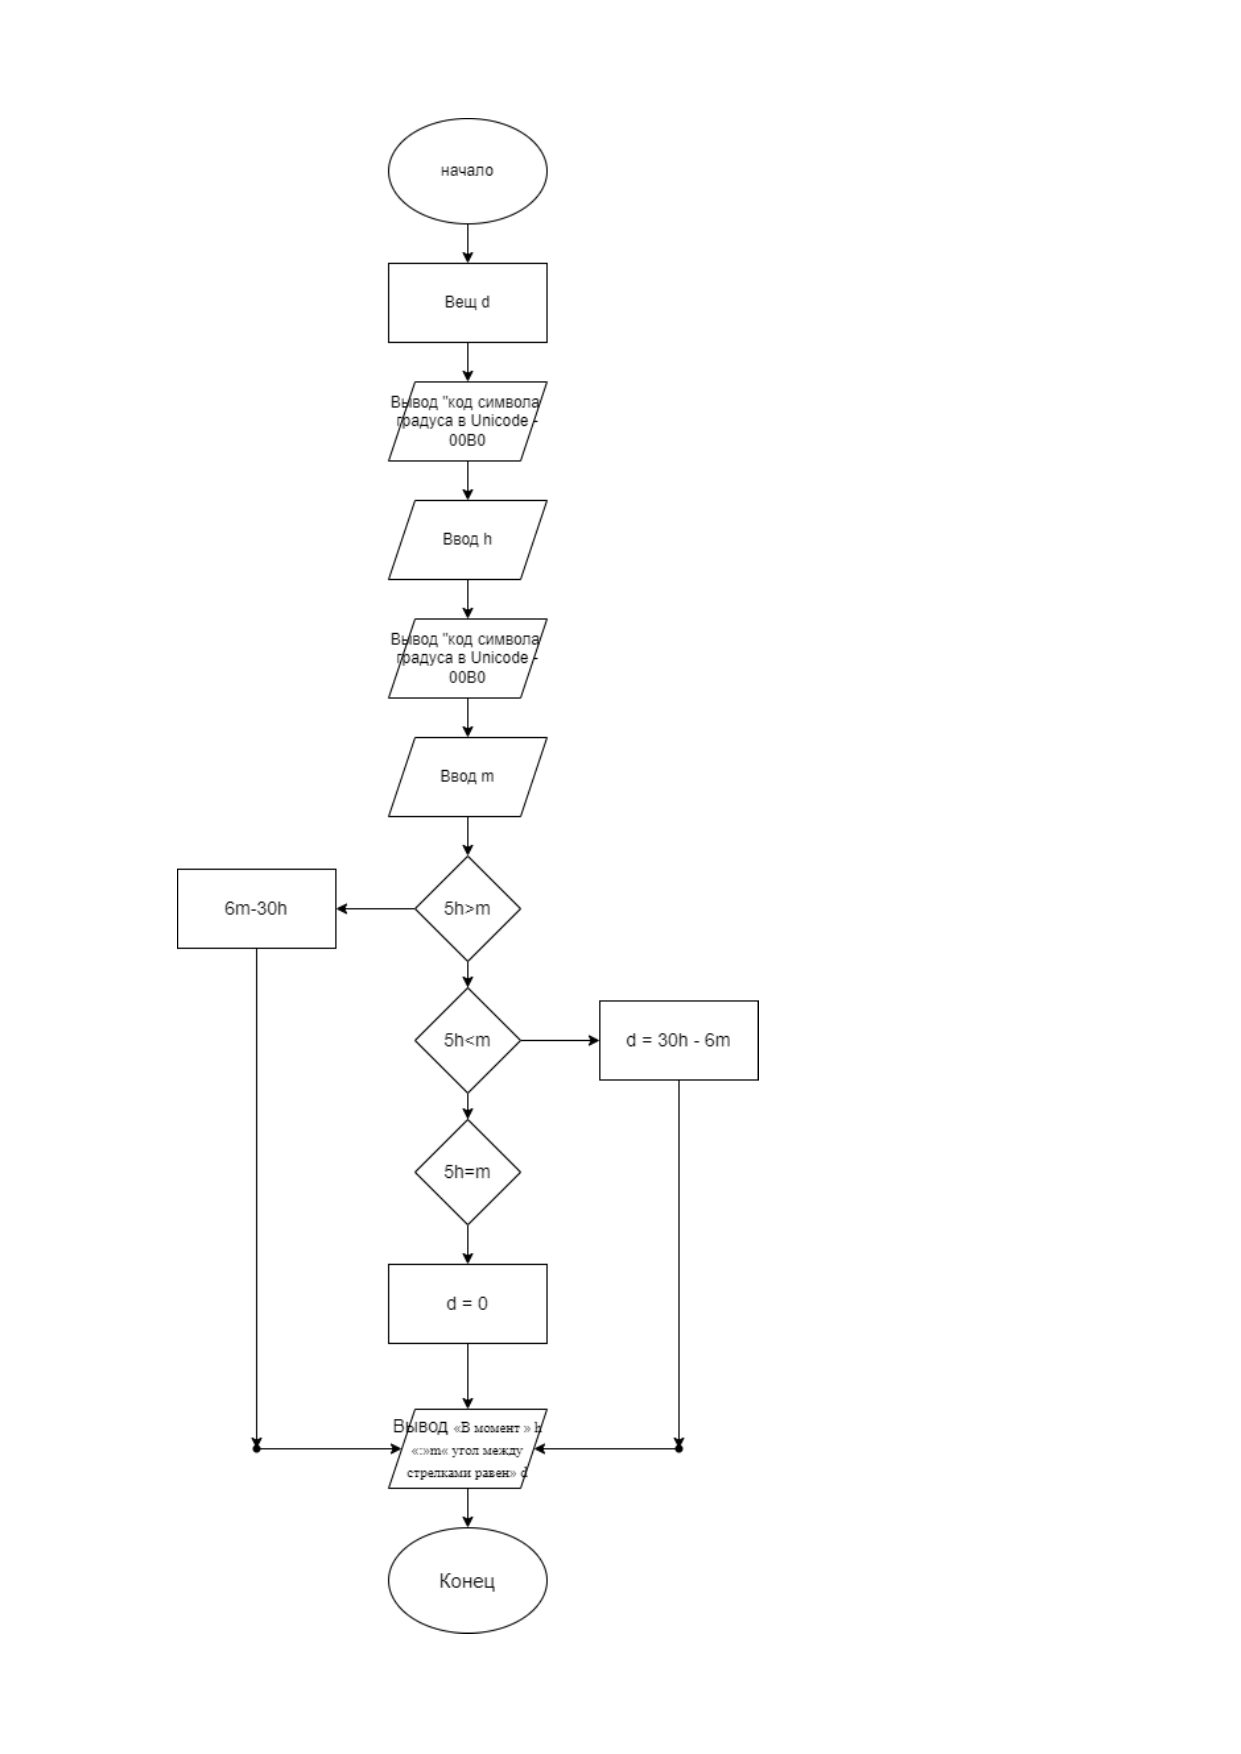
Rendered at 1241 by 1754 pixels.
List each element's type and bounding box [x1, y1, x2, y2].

picture [177, 118, 759, 1634]
